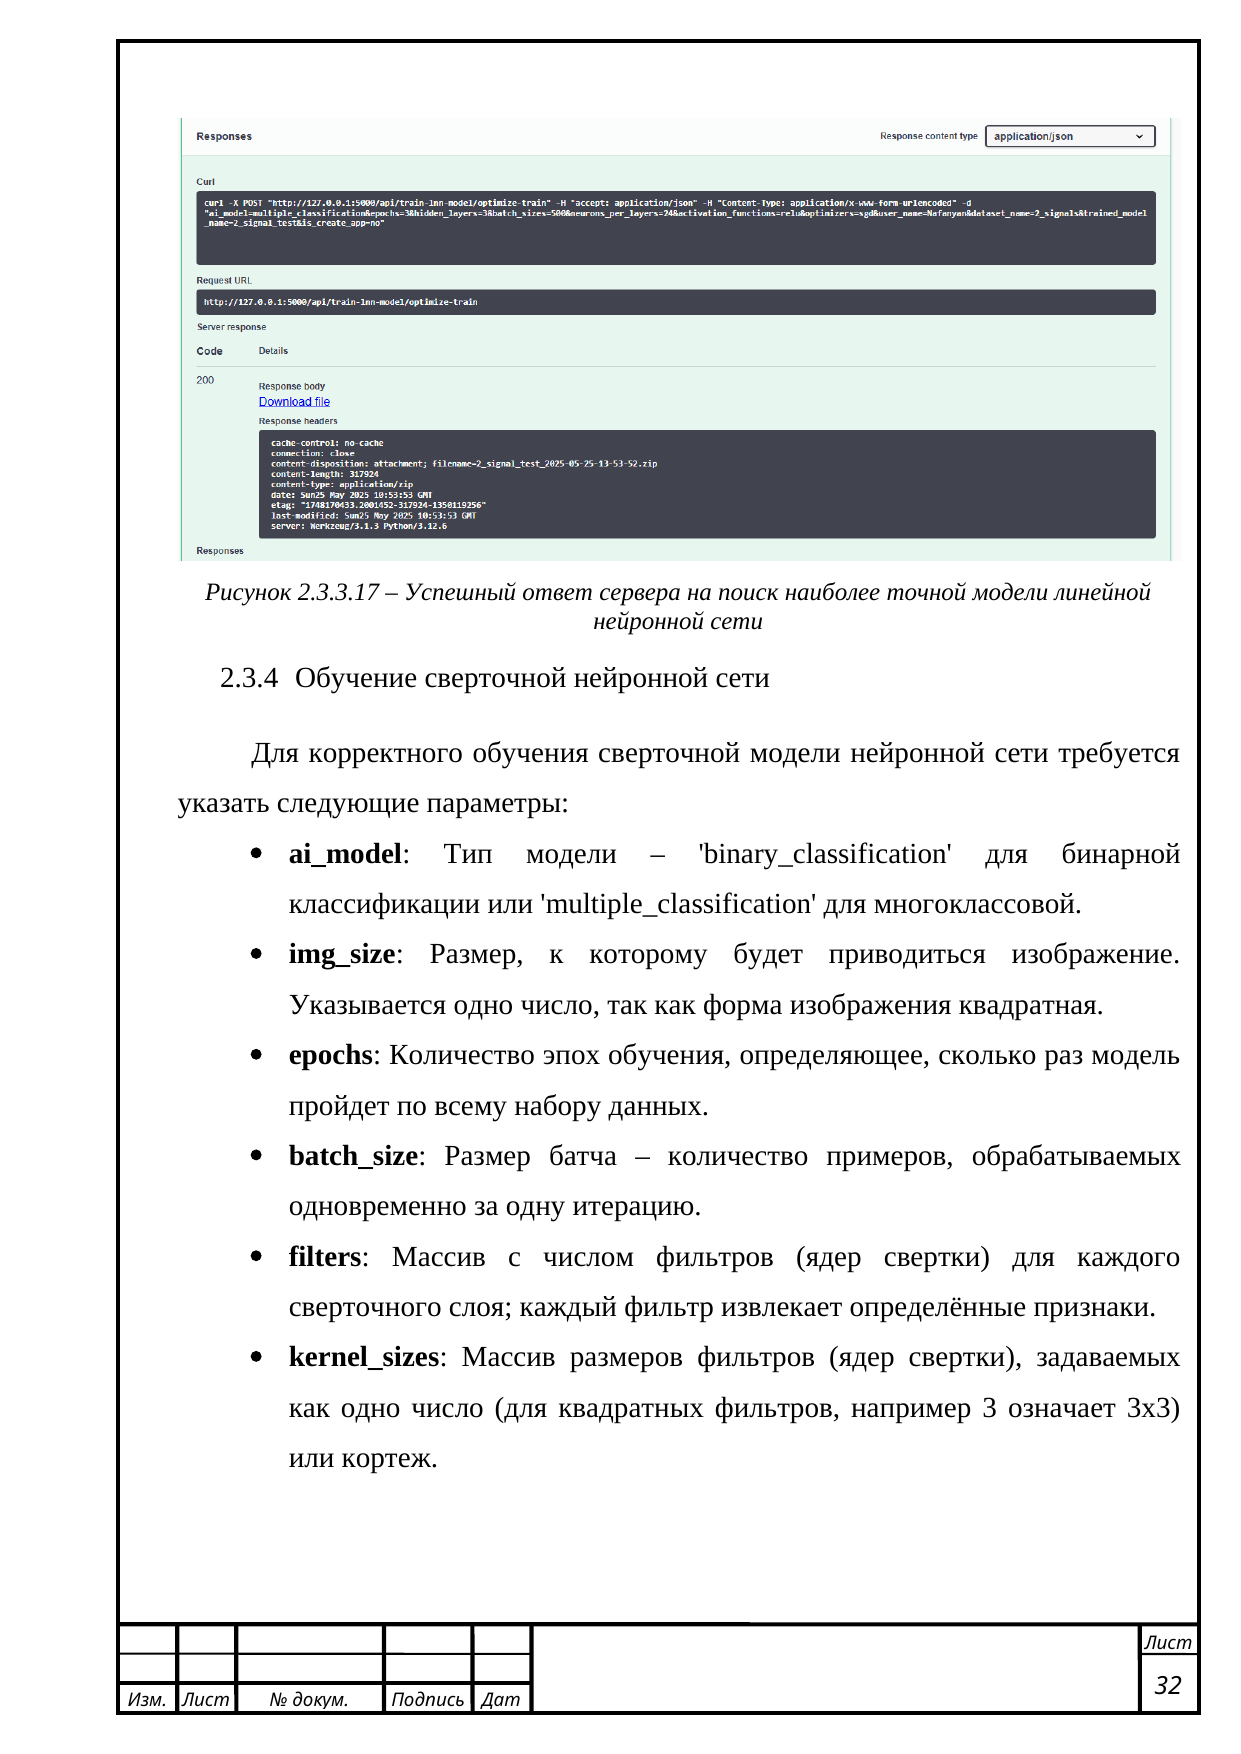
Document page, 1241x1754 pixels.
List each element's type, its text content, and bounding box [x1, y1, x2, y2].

list epochs: Количество эпох обучения, определяющее, сколько раз модель пройдет по всему набору данных. [251, 1037, 1181, 1121]
list ai_model: Тип модели – 'binary_classification' для бинарной классификации или 'multiple_classification' для многоклассовой. [251, 836, 1181, 920]
subtitle Обучение сверточной нейронной сети [220, 660, 1181, 693]
list batch_size: Размер батча – количество примеров, обрабатываемых одновременно за одну итерацию. [251, 1138, 1181, 1222]
list filters: Массив с числом фильтров (ядер свертки) для каждого сверточного слоя; каждый фильтр извлекает определённые признаки. [251, 1239, 1181, 1323]
picture [177, 118, 1182, 561]
list kernel_sizes: Массив размеров фильтров (ядер свертки), задаваемых как одно число (для квадратных фильтров, например 3 означает 3x3) или кортеж. [251, 1339, 1181, 1474]
list img_size: Размер, к которому будет приводиться изображение. Указывается одно число, так как форма изображения квадратная. [251, 936, 1181, 1020]
text Для корректного обучения сверточной модели нейронной сети требуется указать следующие параметры: [177, 735, 1181, 819]
